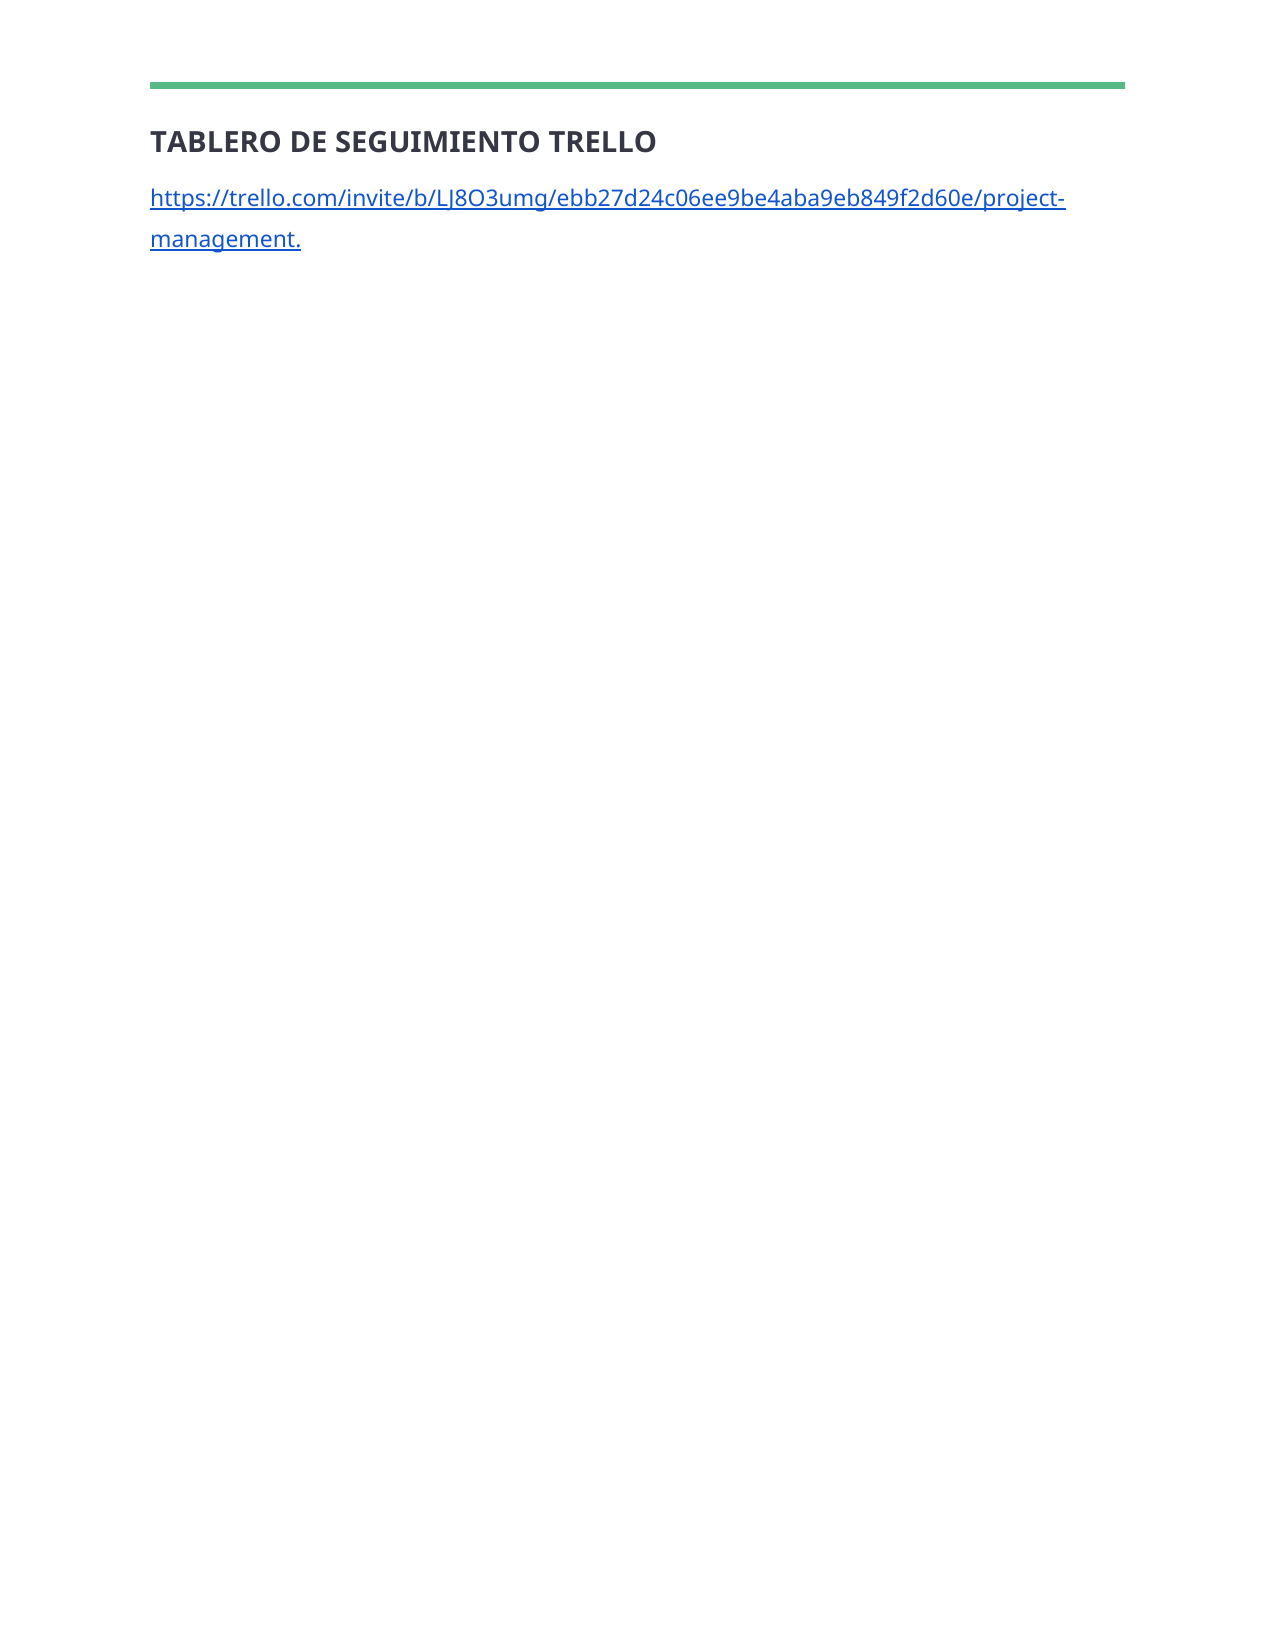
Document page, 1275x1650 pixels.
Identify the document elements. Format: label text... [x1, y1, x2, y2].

subtitle TABLERO DE SEGUIMIENTO TRELLO [150, 121, 1125, 161]
text https://trello.com/invite/b/LJ8O3umg/ebb27d24c06ee9be4aba9eb849f2d60e/project-management. [150, 182, 1125, 254]
picture [150, 82, 1125, 89]
